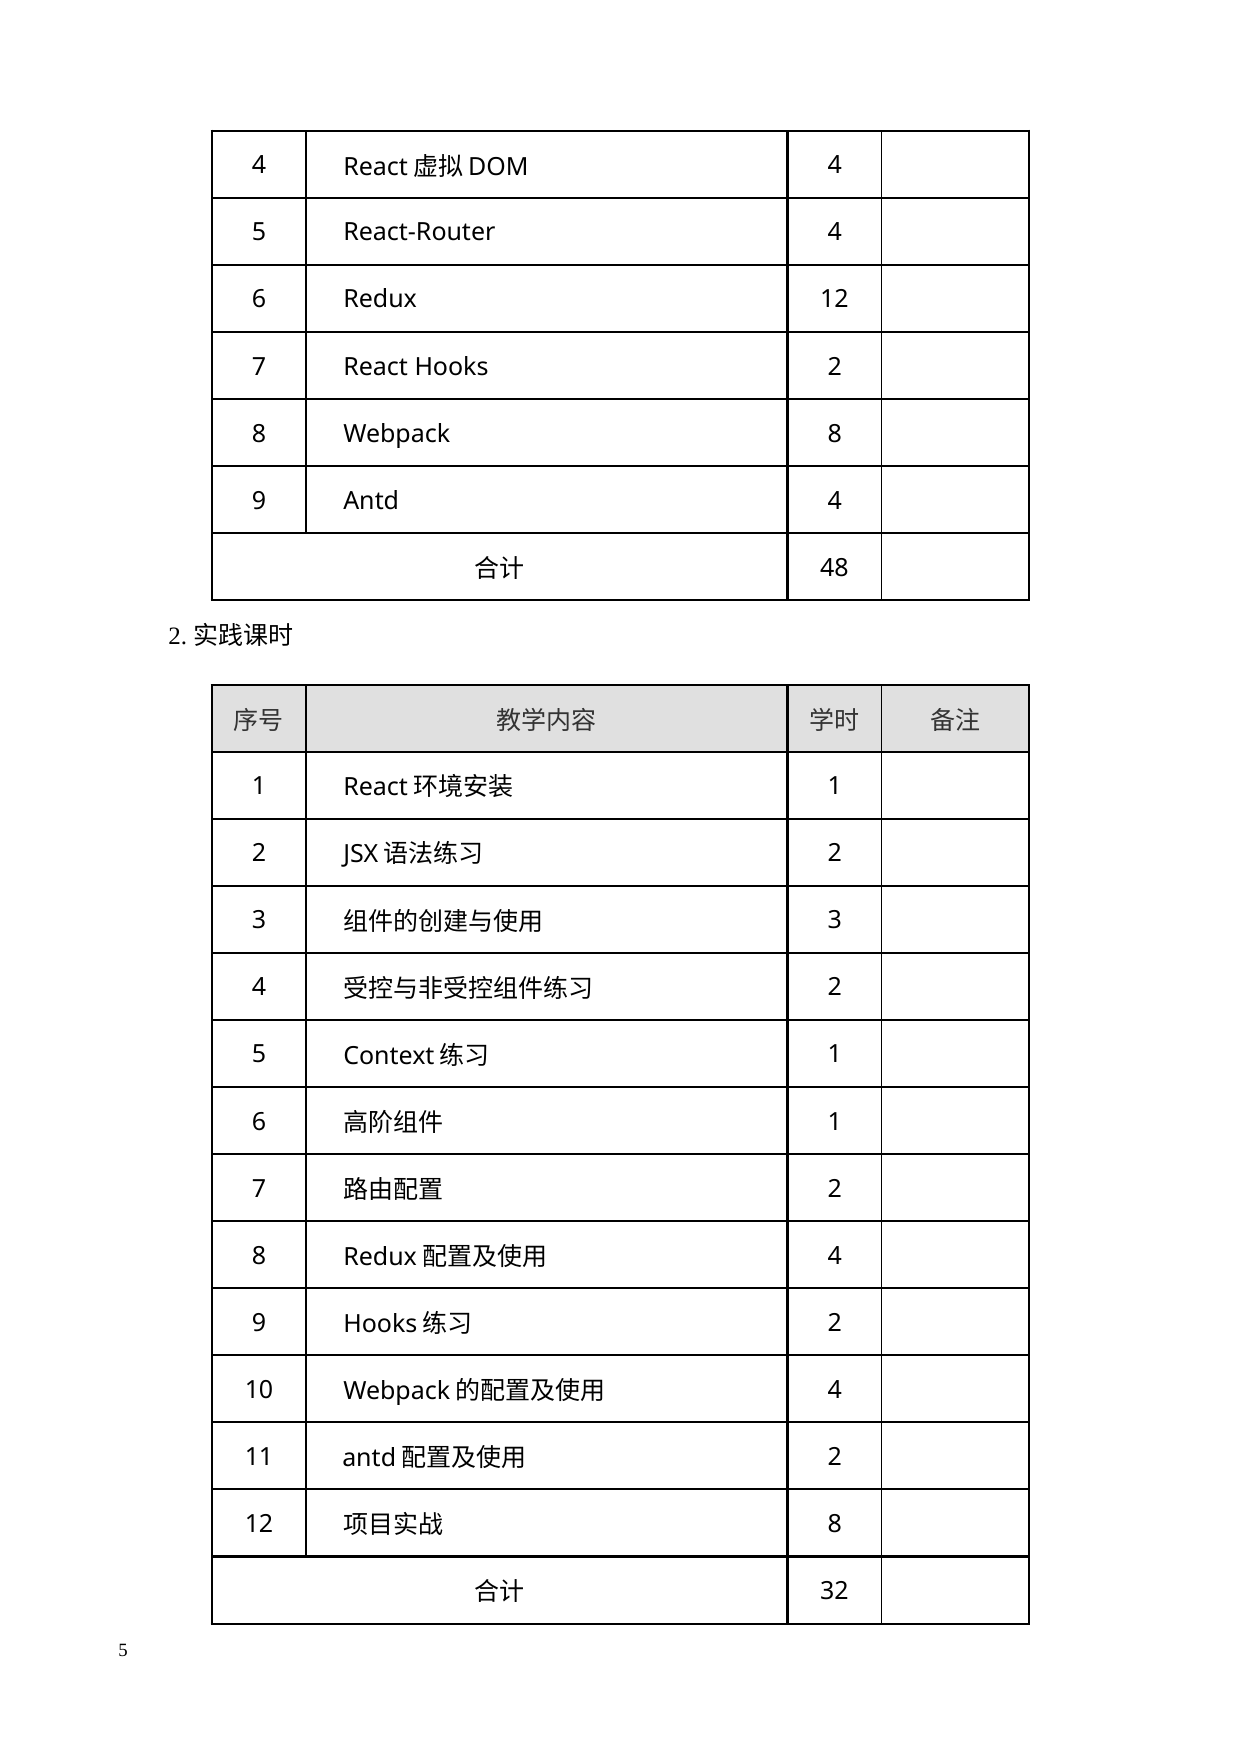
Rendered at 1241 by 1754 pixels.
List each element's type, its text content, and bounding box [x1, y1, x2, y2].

table_cell [882, 1423, 1028, 1488]
table_cell Context练习 [307, 1021, 786, 1086]
table_cell [882, 1088, 1028, 1153]
table_cell 4 [213, 954, 305, 1019]
table_cell 1 [789, 1021, 881, 1086]
table_cell [882, 1558, 1028, 1622]
table_cell Webpack的配置及使用 [307, 1356, 786, 1421]
table_cell [882, 1155, 1028, 1220]
table_cell 9 [213, 467, 305, 532]
table_cell [882, 132, 1028, 197]
table_cell 2 [213, 820, 305, 884]
table_cell [882, 820, 1028, 884]
table_cell [882, 1356, 1028, 1421]
table_cell 合计 [213, 1558, 786, 1622]
table_cell 2 [789, 954, 881, 1019]
table_cell [882, 333, 1028, 398]
table_cell 路由配置 [307, 1155, 786, 1220]
table_cell Redux配置及使用 [307, 1222, 786, 1287]
table_cell Antd [307, 467, 786, 532]
table_cell 7 [213, 1155, 305, 1220]
table_cell antd配置及使用 [307, 1423, 786, 1488]
table_cell 10 [213, 1356, 305, 1421]
table_cell 1 [213, 753, 305, 817]
table_cell [882, 1222, 1028, 1287]
table_cell 11 [213, 1423, 305, 1488]
table_cell 4 [789, 1356, 881, 1421]
table_cell React-Router [307, 199, 786, 264]
table_cell Redux [307, 266, 786, 331]
table_cell React Hooks [307, 333, 786, 398]
table_cell Hooks练习 [307, 1289, 786, 1354]
table_cell 6 [213, 1088, 305, 1153]
table_cell 高阶组件 [307, 1088, 786, 1153]
table_cell 8 [213, 1222, 305, 1287]
table_cell [882, 954, 1028, 1019]
table_cell 2 [789, 1155, 881, 1220]
table_cell 2 [789, 333, 881, 398]
table_cell 1 [789, 753, 881, 817]
table_cell [882, 534, 1028, 599]
table_cell 受控与非受控组件练习 [307, 954, 786, 1019]
table_cell 合计 [213, 534, 786, 599]
table_cell 2 [789, 820, 881, 884]
table_cell 组件的创建与使用 [307, 887, 786, 952]
table_cell 5 [213, 1021, 305, 1086]
table_cell 4 [789, 132, 881, 197]
table_cell 4 [789, 467, 881, 532]
table_cell [882, 467, 1028, 532]
table_cell 2 [789, 1289, 881, 1354]
table_cell 6 [213, 266, 305, 331]
table_cell [882, 1289, 1028, 1354]
table_cell 8 [789, 400, 881, 465]
table_cell 4 [789, 199, 881, 264]
table_cell [882, 400, 1028, 465]
table_cell 48 [789, 534, 881, 599]
table_cell [882, 887, 1028, 952]
table_header 教学内容 [307, 686, 786, 751]
table_cell 4 [213, 132, 305, 197]
table_cell JSX语法练习 [307, 820, 786, 884]
table_cell 32 [789, 1558, 881, 1622]
table_cell 5 [213, 199, 305, 264]
table_cell React环境安装 [307, 753, 786, 817]
table_cell 12 [213, 1490, 305, 1555]
table_cell [882, 199, 1028, 264]
table_header 学时 [789, 686, 881, 751]
table_cell 12 [789, 266, 881, 331]
table_cell 2 [789, 1423, 881, 1488]
table_cell 1 [789, 1088, 881, 1153]
table_cell [882, 1490, 1028, 1555]
table_cell 9 [213, 1289, 305, 1354]
table_cell 4 [789, 1222, 881, 1287]
table_cell 7 [213, 333, 305, 398]
table_cell 8 [789, 1490, 881, 1555]
table_header 备注 [882, 686, 1028, 751]
table_cell Webpack [307, 400, 786, 465]
table_cell React虚拟DOM [307, 132, 786, 197]
text 2. 实践课时 [118, 601, 1122, 666]
table_cell [882, 1021, 1028, 1086]
table_cell [882, 266, 1028, 331]
table_header 序号 [213, 686, 305, 751]
table_cell 3 [789, 887, 881, 952]
table_cell [882, 753, 1028, 817]
table_cell 项目实战 [307, 1490, 786, 1555]
table_cell 3 [213, 887, 305, 952]
table_cell 8 [213, 400, 305, 465]
